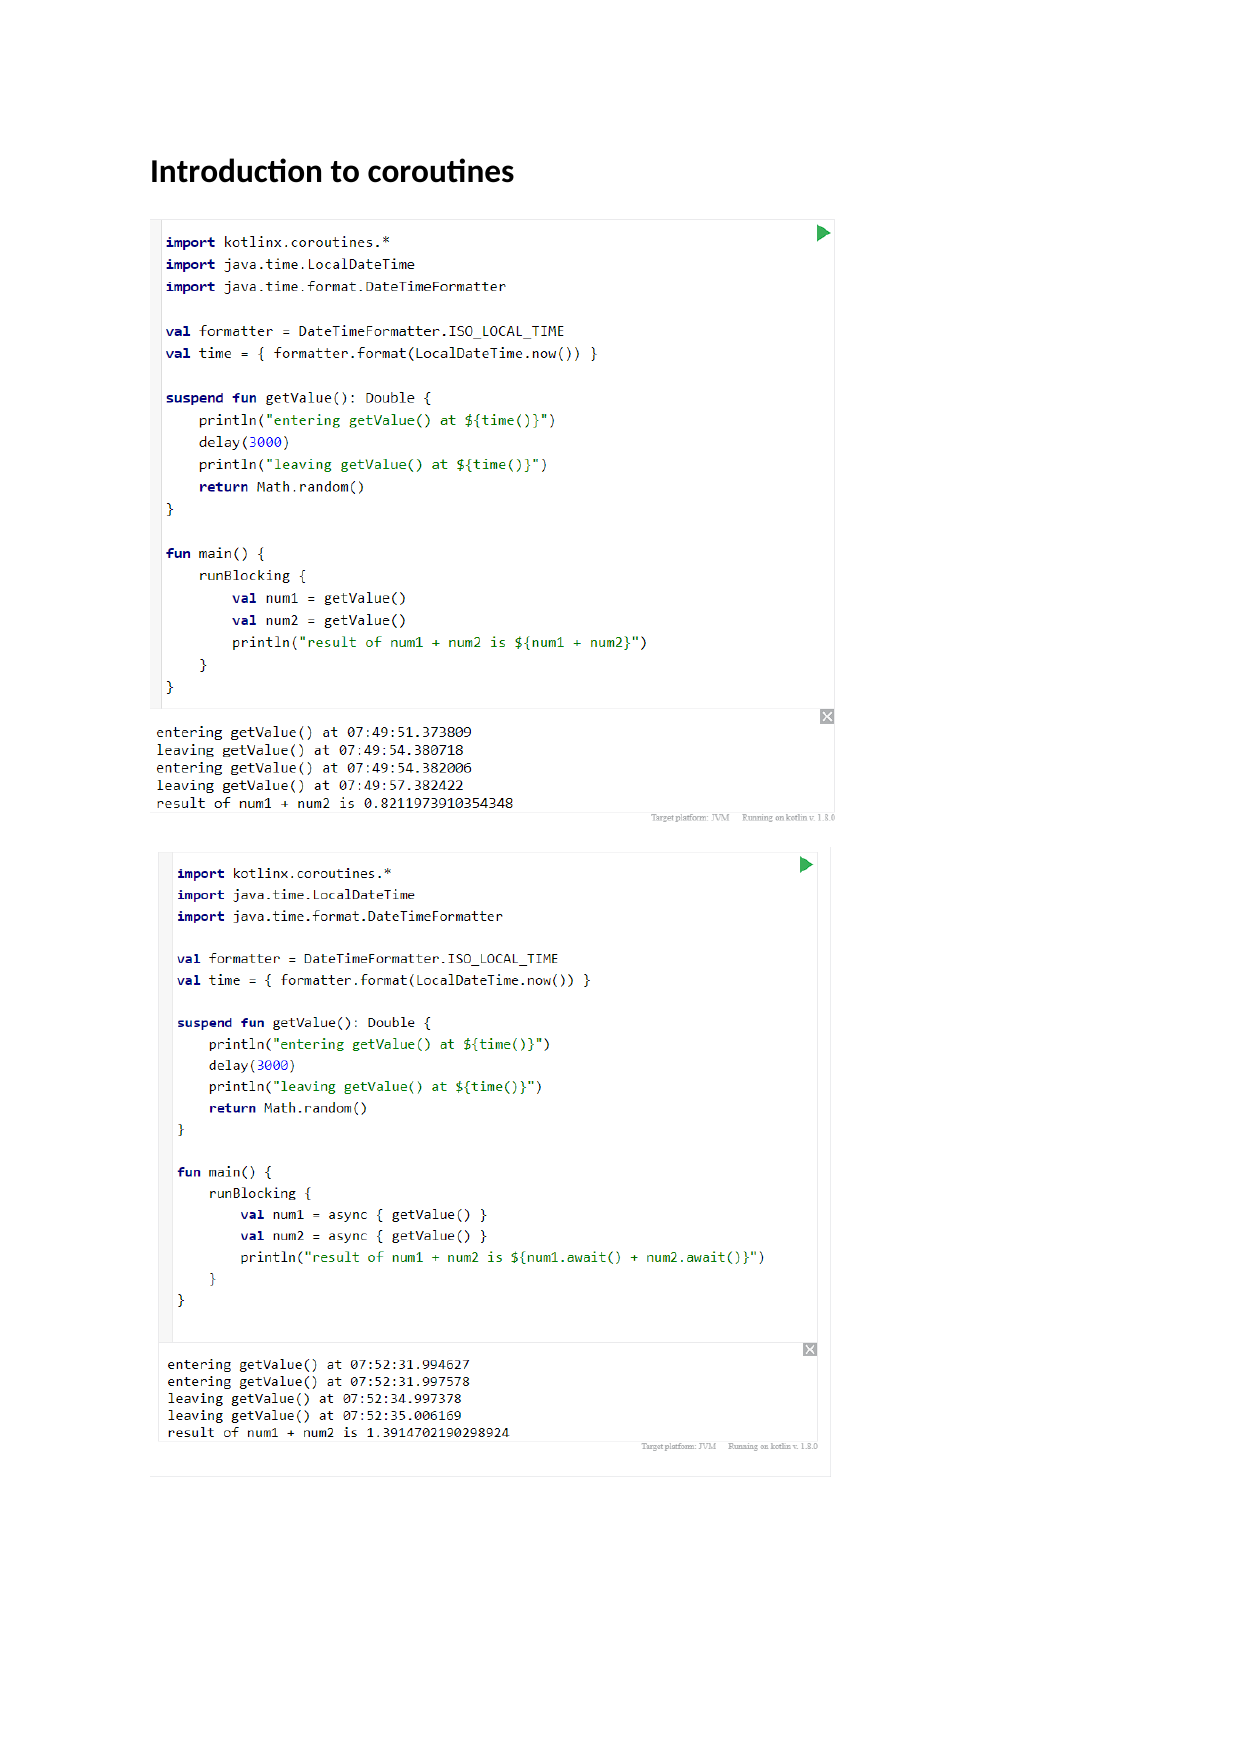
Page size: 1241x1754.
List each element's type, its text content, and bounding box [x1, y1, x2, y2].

text Introduction to coroutines [150, 150, 1090, 191]
picture [150, 847, 836, 1482]
picture [150, 210, 842, 829]
